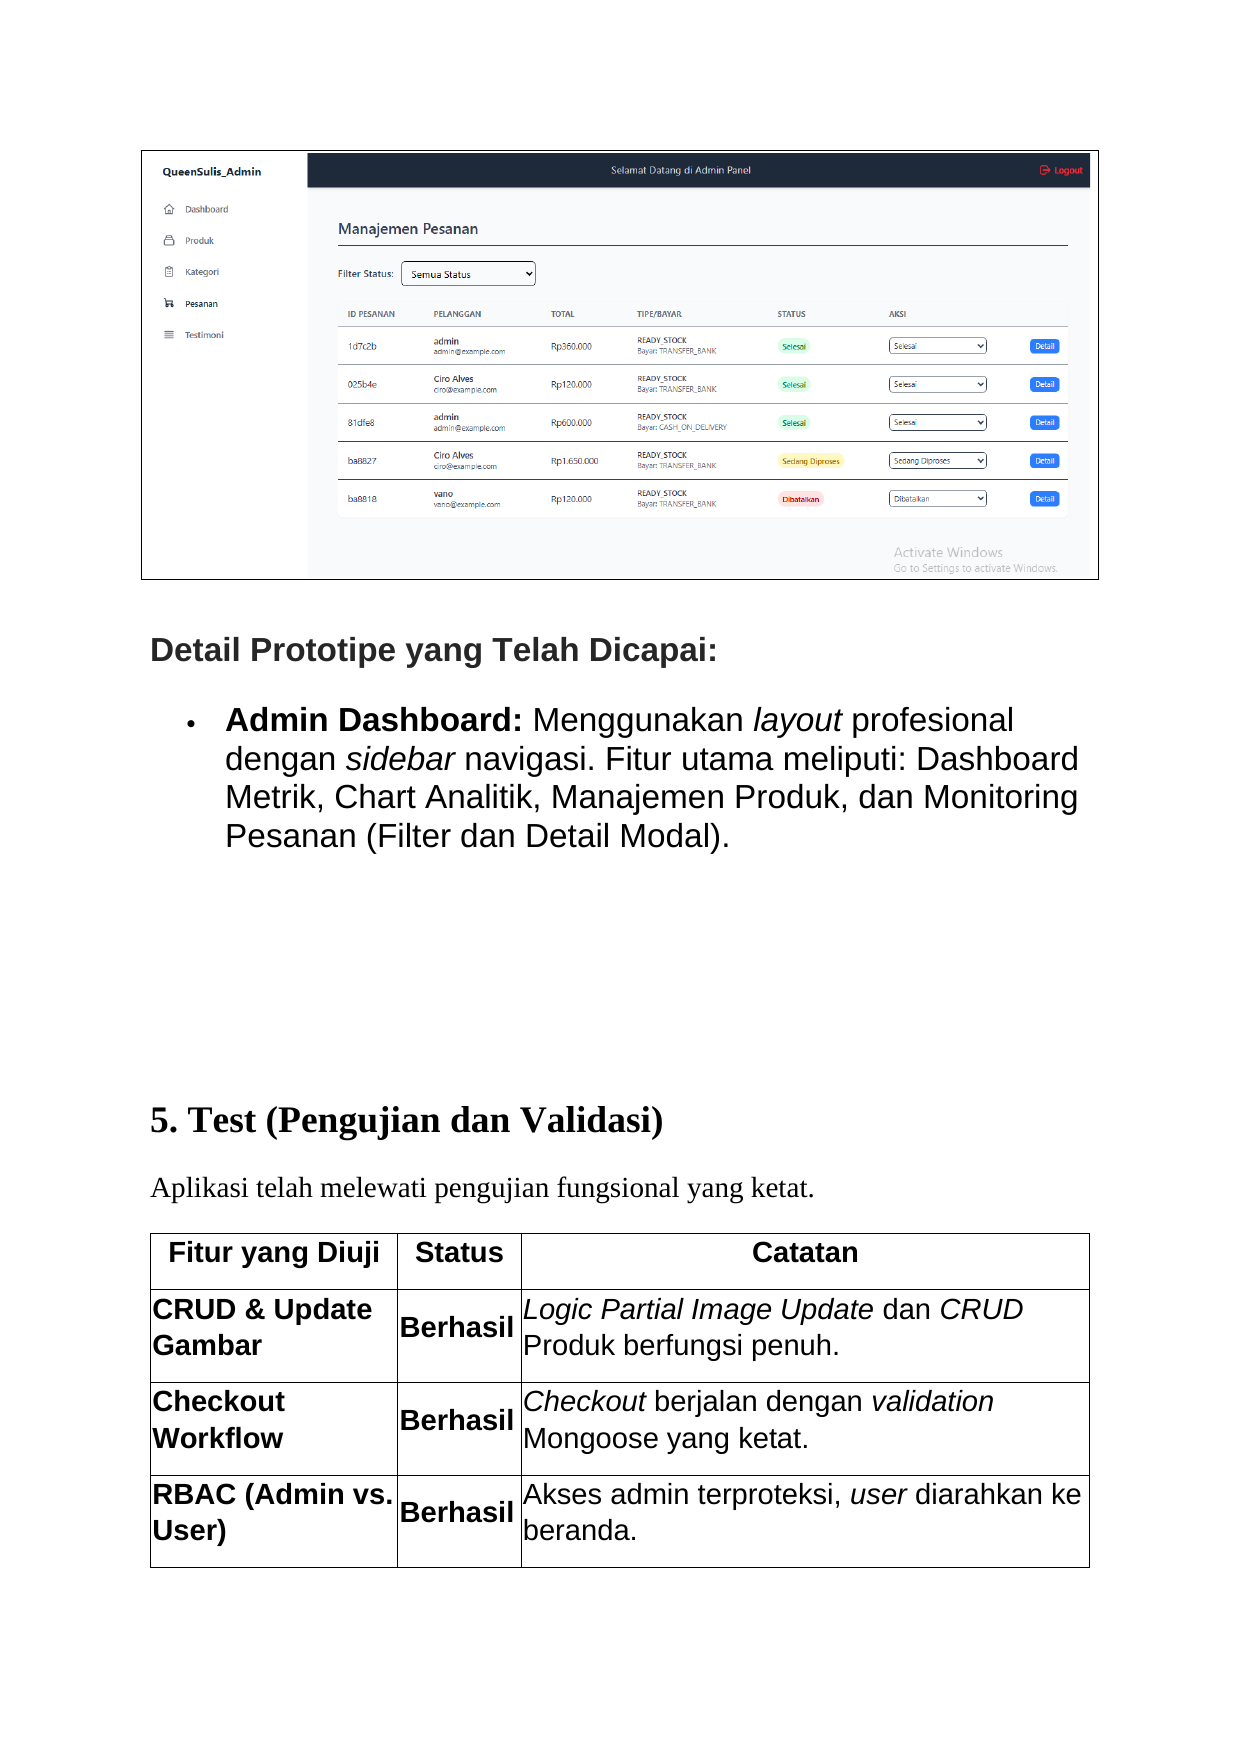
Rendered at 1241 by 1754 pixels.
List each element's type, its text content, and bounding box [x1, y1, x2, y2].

table_cell Logic Partial Image Update dan CRUD Produk berfungsi penuh. [522, 1290, 1089, 1382]
table_cell RBAC (Admin vs. User) [151, 1476, 397, 1567]
table_cell Berhasil [398, 1290, 521, 1382]
text Aplikasi telah melewati pengujian fungsional yang ketat. [150, 1170, 1090, 1204]
table_cell Berhasil [398, 1383, 521, 1474]
subtitle Detail Prototipe yang Telah Dicapai: [150, 630, 1090, 668]
table_cell Berhasil [398, 1476, 521, 1567]
table_header Status [398, 1234, 521, 1289]
subtitle 5. Test (Pengujian dan Validasi) [150, 1098, 1090, 1141]
list Admin Dashboard: Menggunakan layout profesional dengan sidebar navigasi. Fitur utama meliputi: Dashboard Metrik, Chart Analitik, Manajemen Produk, dan Monitoring Pesanan (Filter dan Detail Modal). [187, 700, 1090, 854]
table_cell Akses admin terproteksi, user diarahkan ke beranda. [522, 1476, 1089, 1567]
table_cell Checkout berjalan dengan validation Mongoose yang ketat. [522, 1383, 1089, 1474]
picture [150, 153, 1091, 577]
table_cell Checkout Workflow [151, 1383, 397, 1474]
table_cell CRUD & Update Gambar [151, 1290, 397, 1382]
table_header Fitur yang Diuji [151, 1234, 397, 1289]
table_header Catatan [522, 1234, 1089, 1289]
